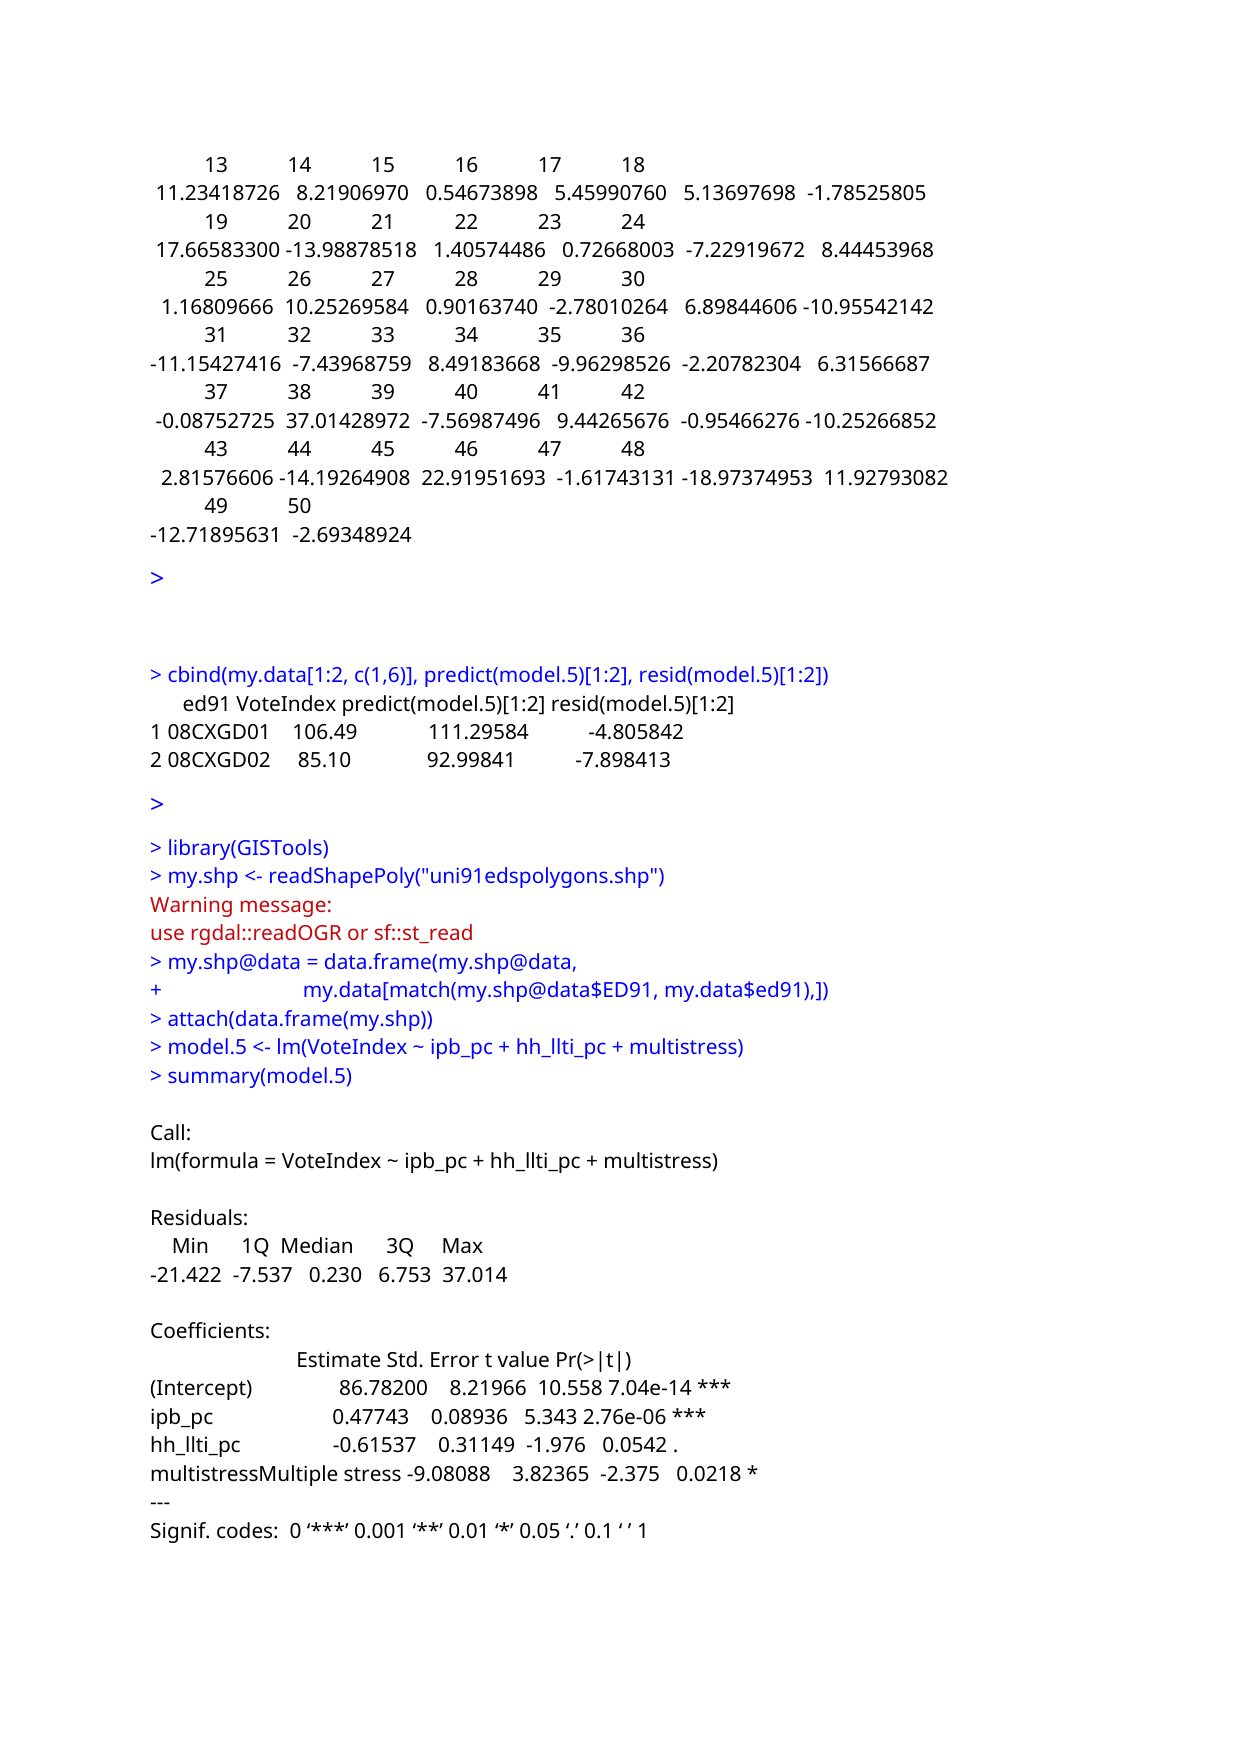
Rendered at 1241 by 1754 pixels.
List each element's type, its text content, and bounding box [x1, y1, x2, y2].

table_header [141, 150, 1237, 561]
table_cell [141, 561, 1237, 607]
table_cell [141, 833, 1240, 1585]
table_header > cbind(my.data[1:2, c(1,6)], predict(model.5)[1:2], resid(model.5)[1:2]) ed91 VoteIndex predict(model.5)[1:2] resid(model.5)[1:2] 1 08CXGD01 106.49 111.29584 -4.805842 2 08CXGD02 85.10 92.99841 -7.898413 [141, 660, 1240, 787]
table_cell [141, 787, 1240, 833]
